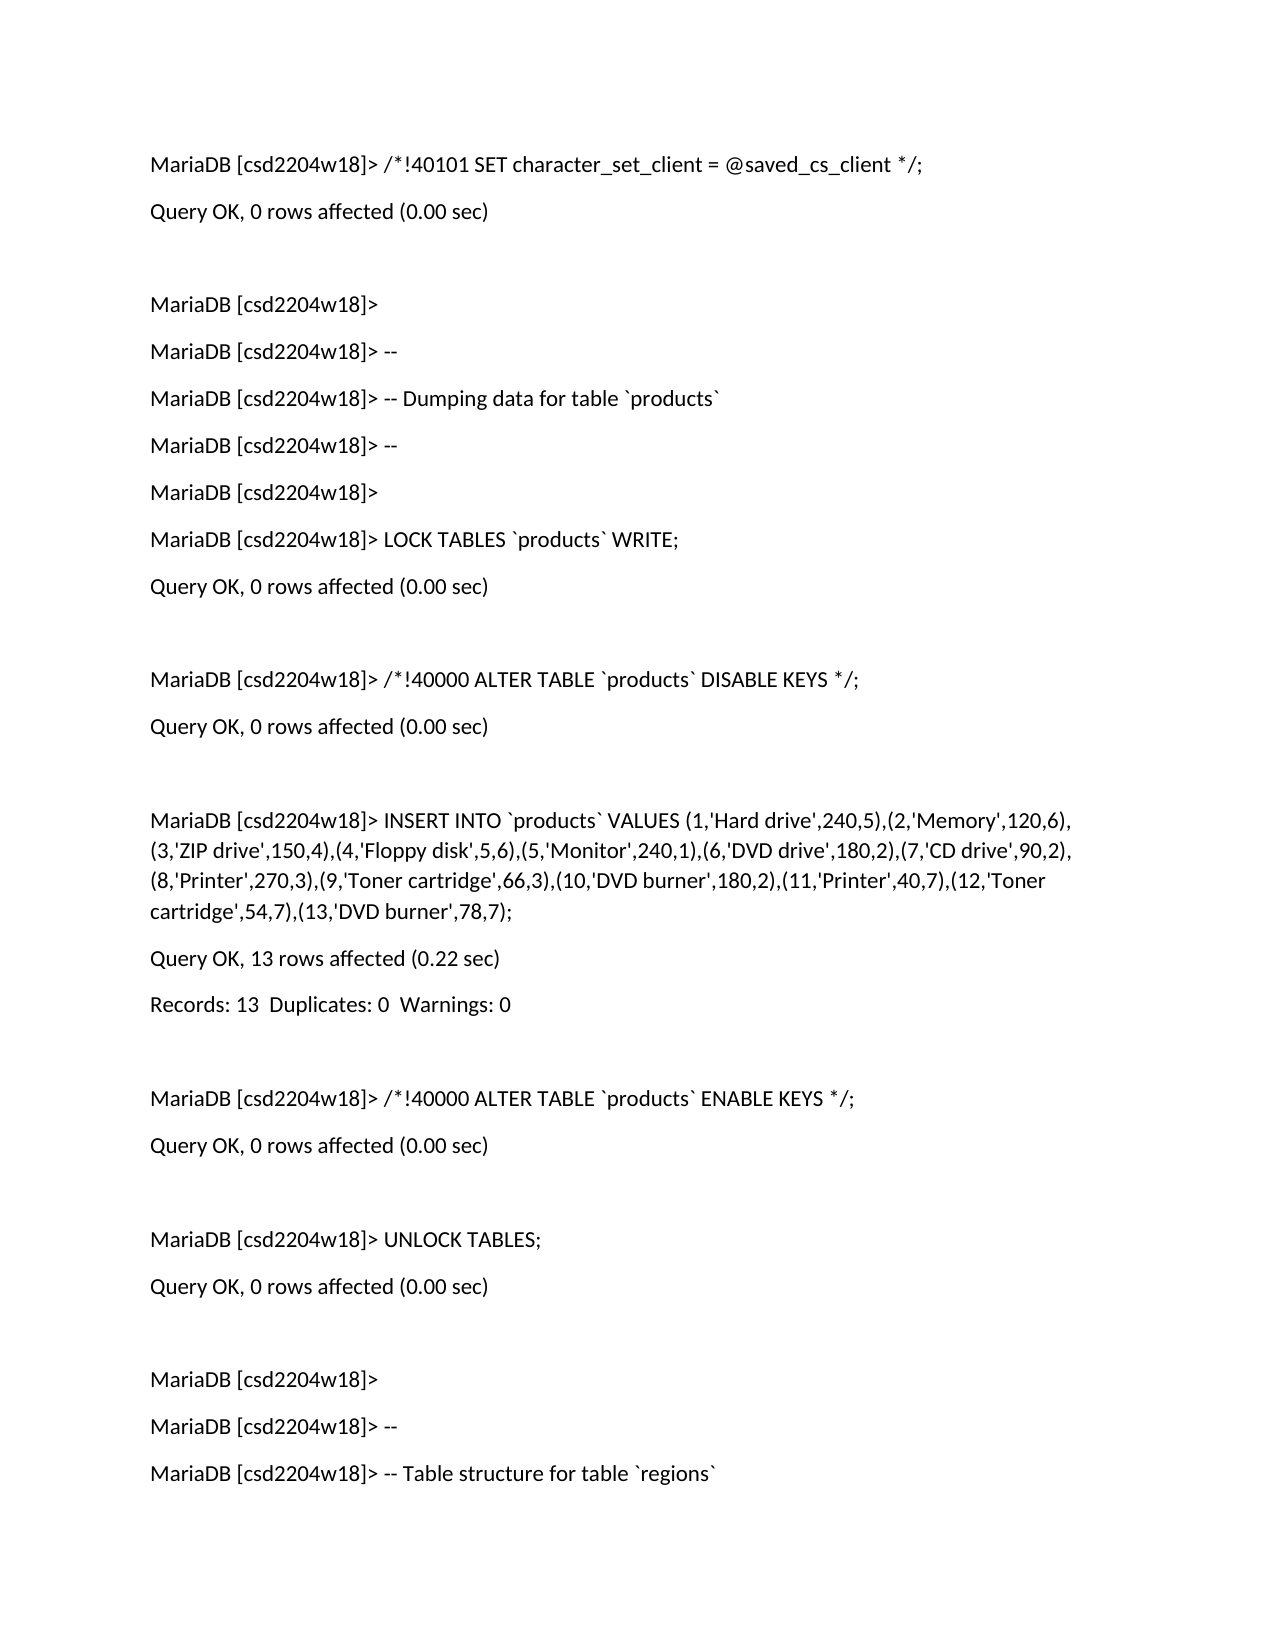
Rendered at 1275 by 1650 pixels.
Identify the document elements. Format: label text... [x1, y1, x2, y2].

text MariaDB [csd2204w18]> LOCK TABLES `products` WRITE; [150, 525, 1125, 553]
text MariaDB [csd2204w18]> [150, 478, 1125, 506]
text Records: 13 Duplicates: 0 Warnings: 0 [150, 991, 1125, 1019]
text Query OK, 0 rows affected (0.00 sec) [150, 1272, 1125, 1300]
text Query OK, 0 rows affected (0.00 sec) [150, 1131, 1125, 1159]
text MariaDB [csd2204w18]> UNLOCK TABLES; [150, 1225, 1125, 1253]
text MariaDB [csd2204w18]> /*!40000 ALTER TABLE `products` DISABLE KEYS */; [150, 666, 1125, 694]
text MariaDB [csd2204w18]> [150, 1366, 1125, 1394]
text Query OK, 0 rows affected (0.00 sec) [150, 197, 1125, 225]
text MariaDB [csd2204w18]> -- [150, 1412, 1125, 1441]
text Query OK, 0 rows affected (0.00 sec) [150, 572, 1125, 600]
text MariaDB [csd2204w18]> [150, 291, 1125, 319]
text MariaDB [csd2204w18]> -- Dumping data for table `products` [150, 384, 1125, 412]
text Query OK, 0 rows affected (0.00 sec) [150, 712, 1125, 741]
text MariaDB [csd2204w18]> /*!40000 ALTER TABLE `products` ENABLE KEYS */; [150, 1084, 1125, 1112]
text MariaDB [csd2204w18]> -- Table structure for table `regions` [150, 1459, 1125, 1487]
text MariaDB [csd2204w18]> -- [150, 337, 1125, 366]
text MariaDB [csd2204w18]> INSERT INTO `products` VALUES (1,'Hard drive',240,5),(2,'Memory',120,6),(3,'ZIP drive',150,4),(4,'Floppy disk',5,6),(5,'Monitor',240,1),(6,'DVD drive',180,2),(7,'CD drive',90,2),(8,'Printer',270,3),(9,'Toner cartridge',66,3),(10,'DVD burner',180,2),(11,'Printer',40,7),(12,'Toner cartridge',54,7),(13,'DVD burner',78,7); [150, 806, 1125, 925]
text MariaDB [csd2204w18]> /*!40101 SET character_set_client = @saved_cs_client */; [150, 150, 1125, 178]
text Query OK, 13 rows affected (0.22 sec) [150, 944, 1125, 972]
text MariaDB [csd2204w18]> -- [150, 431, 1125, 459]
